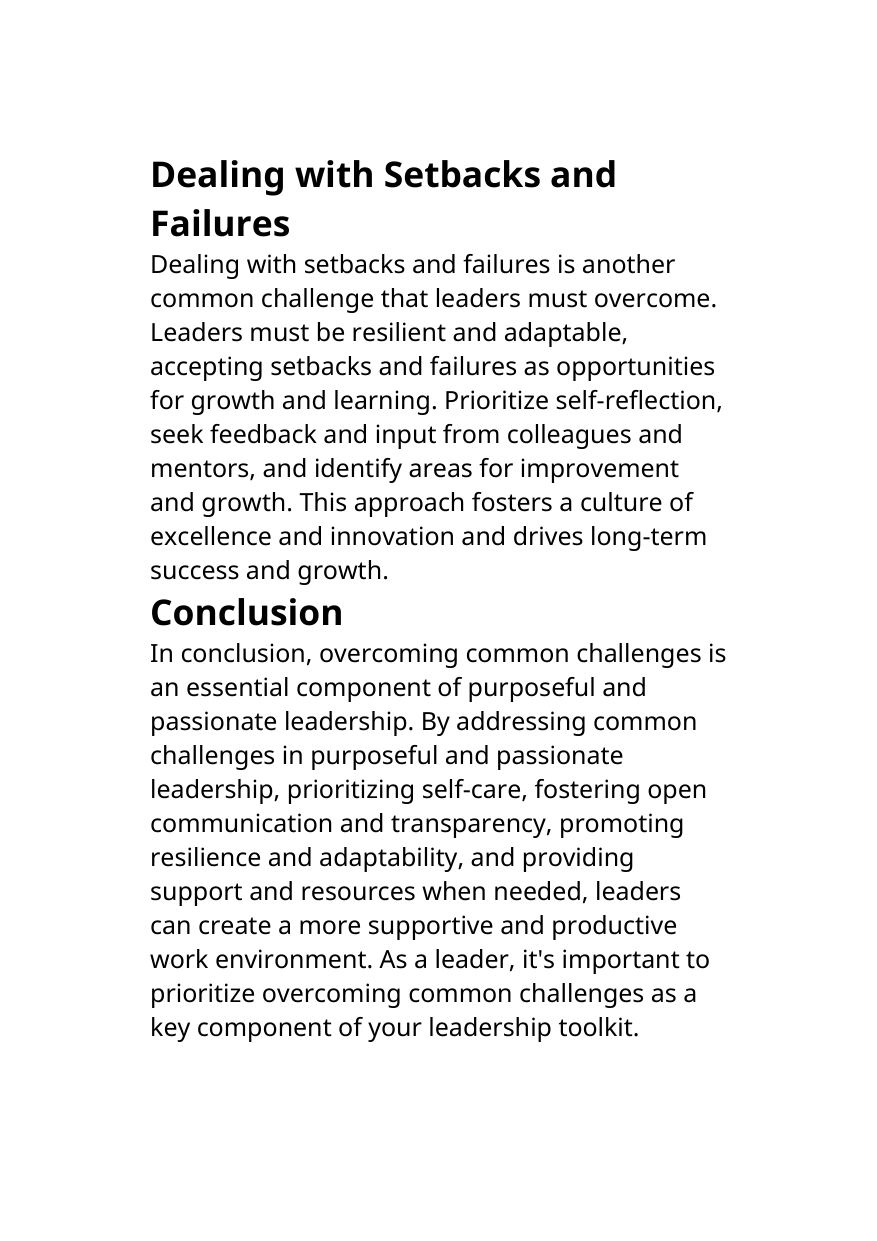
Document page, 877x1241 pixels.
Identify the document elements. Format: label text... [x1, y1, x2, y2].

text Dealing with setbacks and failures is another common challenge that leaders must overcome. Leaders must be resilient and adaptable, accepting setbacks and failures as opportunities for growth and learning. Prioritize self-reflection, seek feedback and input from colleagues and mentors, and identify areas for improvement and growth. This approach fosters a culture of excellence and innovation and drives long-term success and growth. [150, 246, 727, 587]
subtitle Dealing with Setbacks and Failures [150, 150, 727, 246]
subtitle Conclusion [150, 587, 727, 635]
text In conclusion, overcoming common challenges is an essential component of purposeful and passionate leadership. By addressing common challenges in purposeful and passionate leadership, prioritizing self-care, fostering open communication and transparency, promoting resilience and adaptability, and providing support and resources when needed, leaders can create a more supportive and productive work environment. As a leader, it's important to prioritize overcoming common challenges as a key component of your leadership toolkit. [150, 635, 727, 1044]
